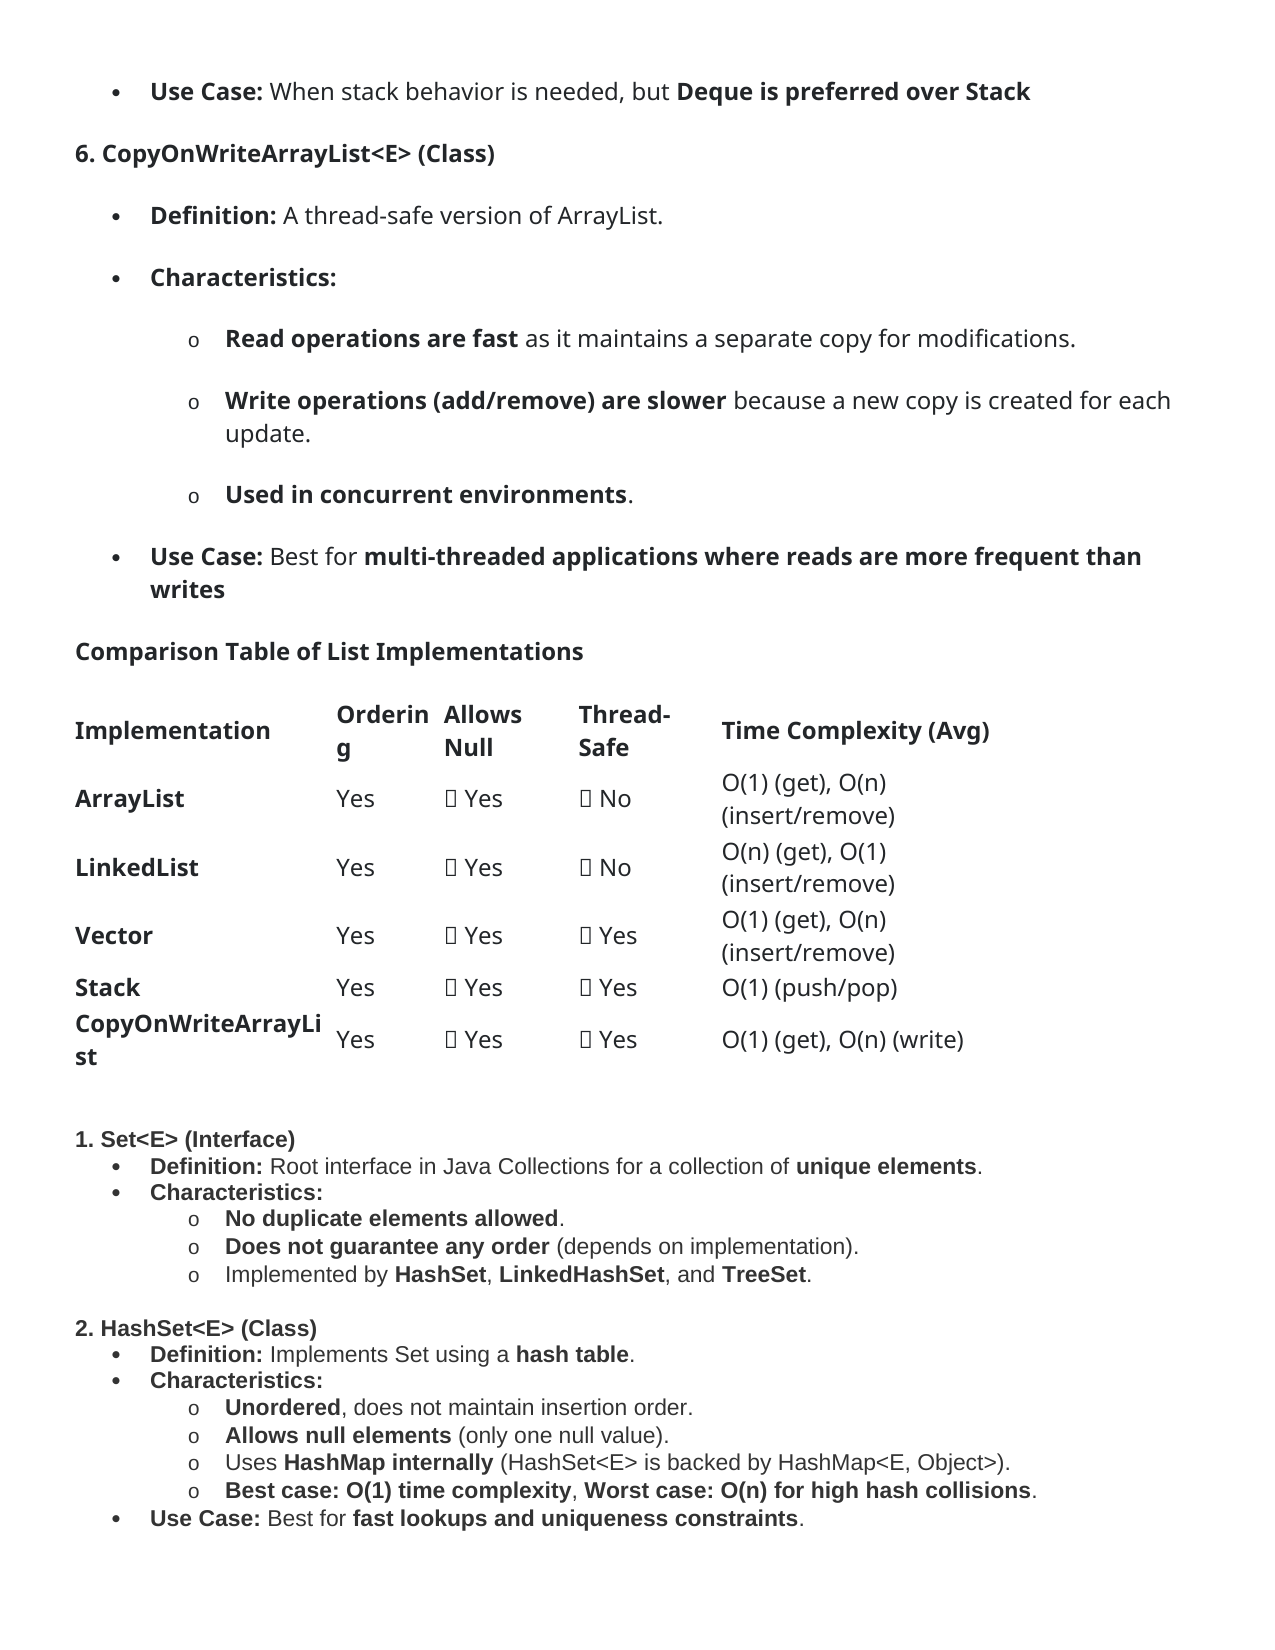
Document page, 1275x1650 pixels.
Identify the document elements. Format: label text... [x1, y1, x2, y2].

list Unordered, does not maintain insertion order. [187, 1394, 1200, 1422]
table_cell Yes [335, 1005, 442, 1073]
list Definition: Implements Set using a hash table. [112, 1341, 1200, 1367]
list Allows null elements (only one null value). [187, 1422, 1200, 1449]
list No duplicate elements allowed. [187, 1205, 1200, 1233]
table_cell Yes [335, 765, 442, 833]
table_cell LinkedList [74, 833, 334, 901]
list Best case: O(1) time complexity, Worst case: O(n) for high hash collisions. [187, 1477, 1200, 1505]
list Used in concurrent environments. [187, 478, 1200, 511]
text 6. CopyOnWriteArrayList<E> (Class) [75, 137, 1200, 169]
table_cell Yes [335, 901, 442, 969]
table_cell ✅ Yes [577, 1005, 720, 1073]
list Implemented by HashSet, LinkedHashSet, and TreeSet. [187, 1261, 1200, 1288]
list Write operations (add/remove) are slower because a new copy is created for each update. [187, 384, 1200, 449]
table_header Implementation [74, 696, 334, 764]
table_cell ✅ Yes [442, 1005, 577, 1073]
table_cell ✅ Yes [577, 901, 720, 969]
list Characteristics: [112, 1367, 1200, 1394]
list Definition: A thread-safe version of ArrayList. [112, 198, 1200, 231]
list Use Case: Best for fast lookups and uniqueness constraints. [112, 1505, 1200, 1531]
list Does not guarantee any order (depends on implementation). [187, 1233, 1200, 1261]
table_cell O(1) (get), O(n) (write) [720, 1005, 1055, 1073]
table_header Time Complexity (Avg) [720, 696, 1055, 764]
list Uses HashMap internally (HashSet<E> is backed by HashMap<E, Object>). [187, 1449, 1200, 1477]
text 1. Set<E> (Interface) [75, 1126, 1200, 1153]
table_cell Yes [335, 833, 442, 901]
table_cell ✅ Yes [442, 765, 577, 833]
list Characteristics: [112, 260, 1200, 293]
list Definition: Root interface in Java Collections for a collection of unique elements. [112, 1153, 1200, 1179]
table_cell ❌ No [577, 765, 720, 833]
table_cell ArrayList [74, 765, 334, 833]
list Use Case: When stack behavior is needed, but Deque is preferred over Stack [112, 75, 1200, 108]
text Comparison Table of List Implementations [75, 634, 1200, 667]
table_cell ❌ No [577, 833, 720, 901]
table_cell ✅ Yes [442, 901, 577, 969]
table_cell ✅ Yes [442, 833, 577, 901]
list Use Case: Best for multi-threaded applications where reads are more frequent than writes [112, 540, 1200, 605]
list Characteristics: [112, 1179, 1200, 1205]
list Read operations are fast as it maintains a separate copy for modifications. [187, 322, 1200, 355]
table_cell Vector [74, 901, 334, 969]
text 2. HashSet<E> (Class) [75, 1315, 1200, 1341]
